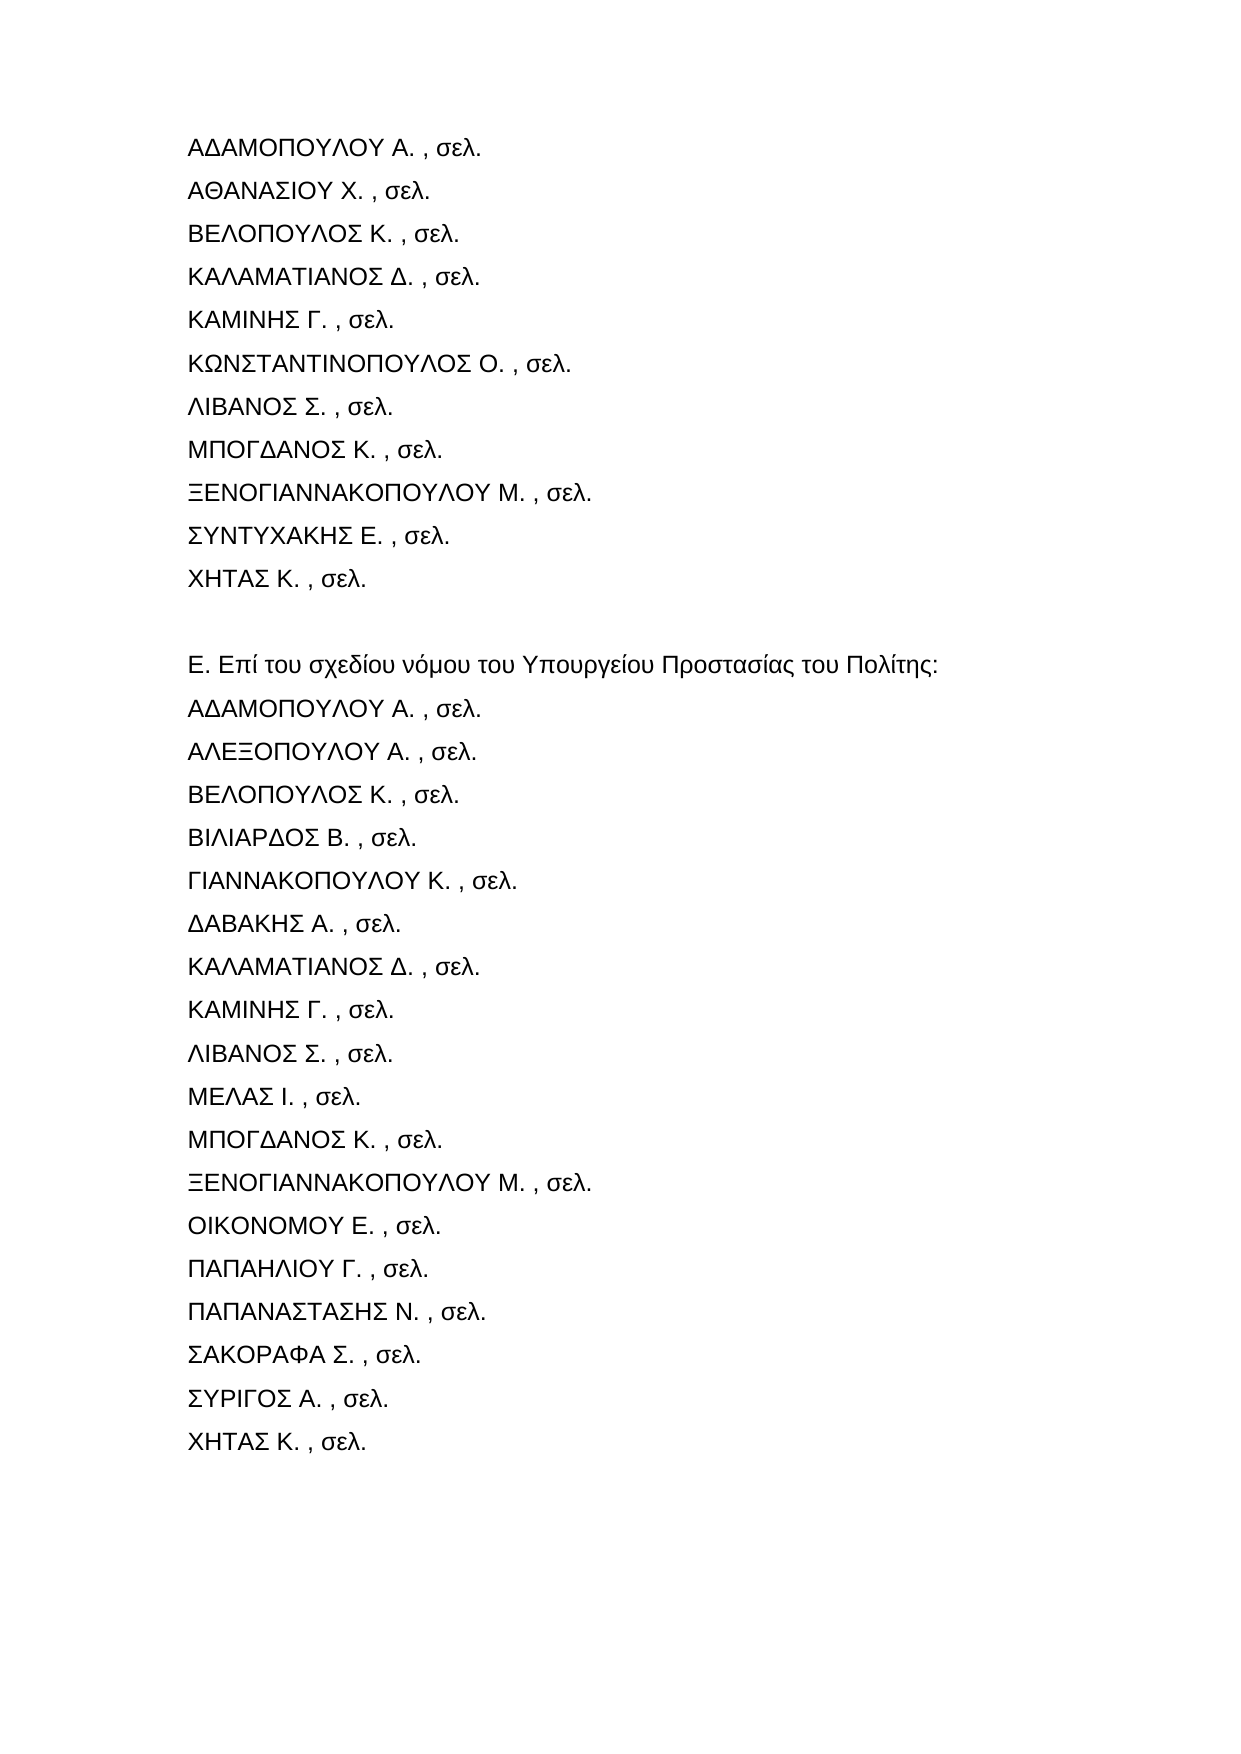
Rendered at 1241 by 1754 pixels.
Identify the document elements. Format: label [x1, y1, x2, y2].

text [187, 133, 1053, 1497]
